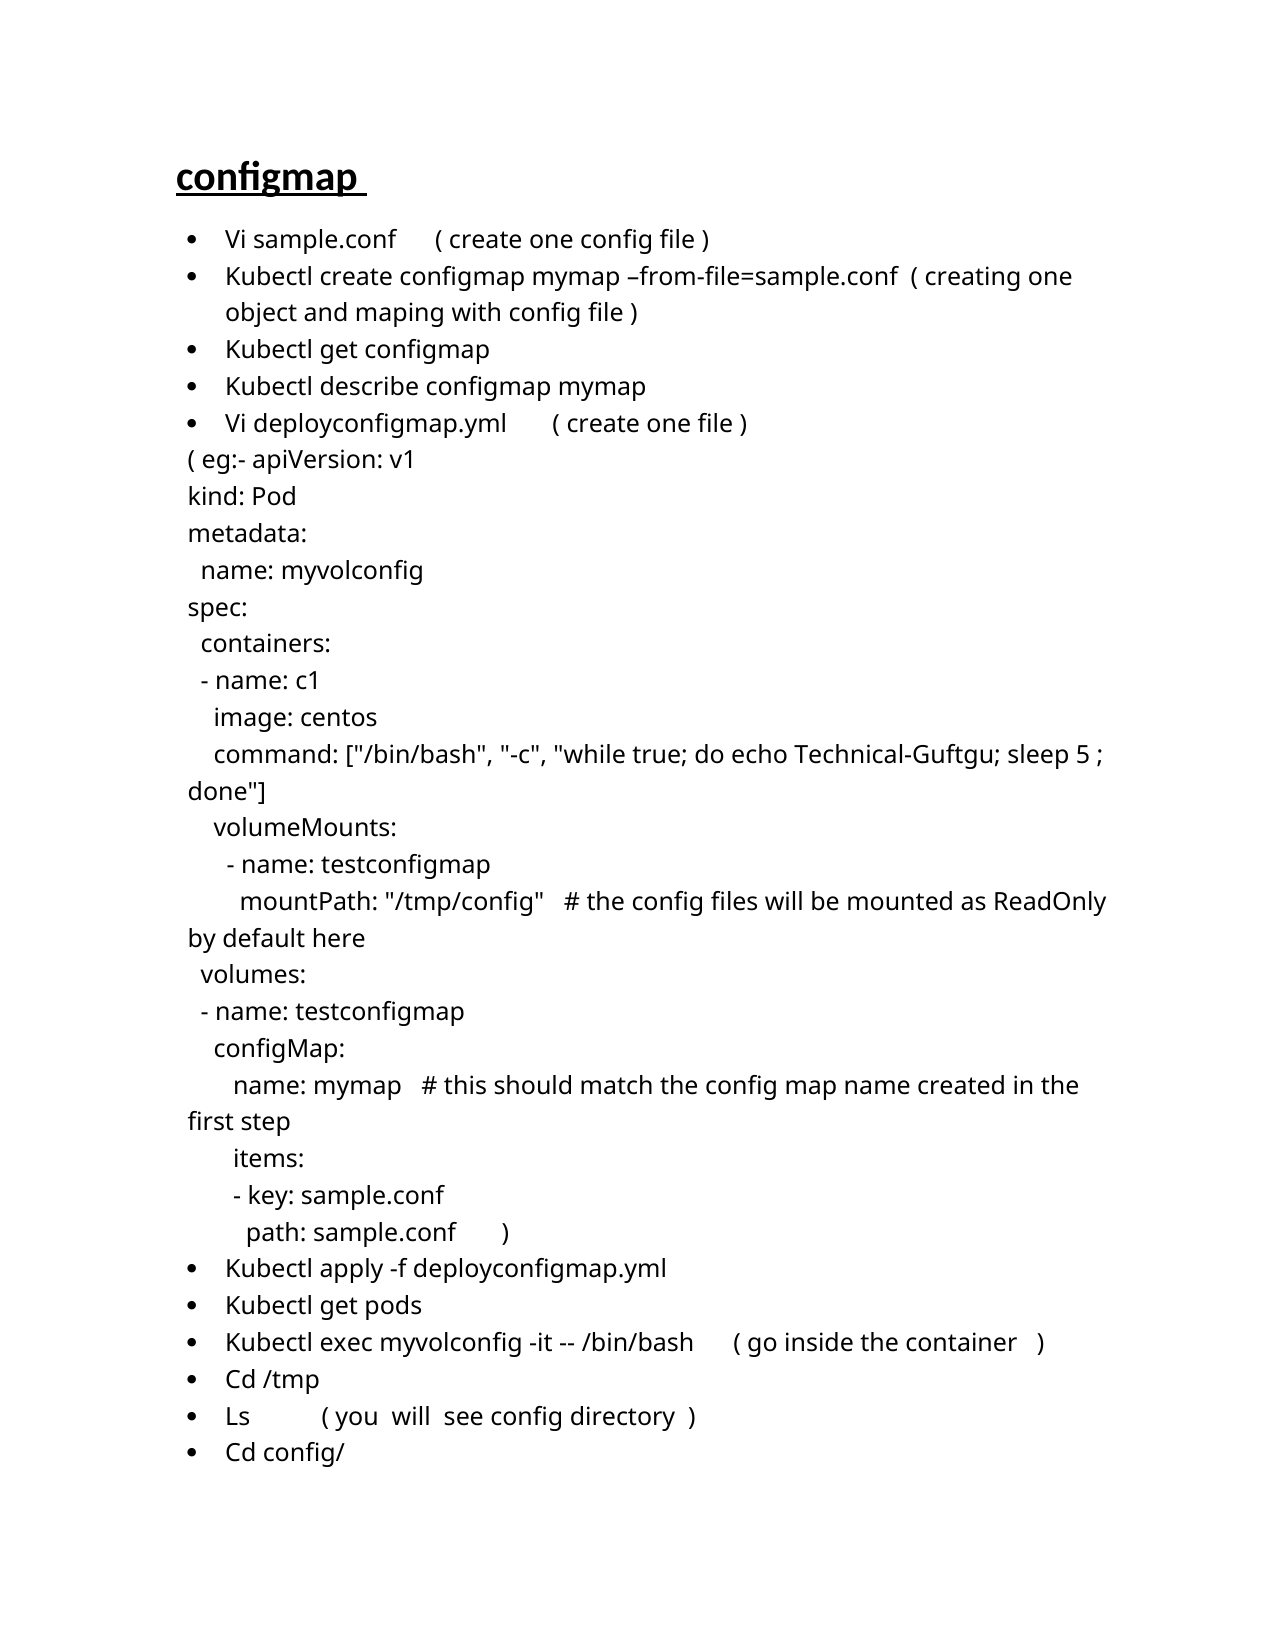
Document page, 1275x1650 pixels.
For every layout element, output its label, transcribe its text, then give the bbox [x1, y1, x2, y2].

text containers: [187, 626, 1125, 660]
list Kubectl create configmap mymap –from-file=sample.conf ( creating one object and maping with config file ) [187, 258, 1125, 329]
text configmap [150, 150, 1125, 201]
text - name: testconfigmap [187, 994, 1125, 1028]
list Kubectl describe configmap mymap [187, 369, 1125, 403]
text metadata: [187, 516, 1125, 550]
list Kubectl exec myvolconfig -it -- /bin/bash ( go inside the container ) [187, 1325, 1125, 1359]
text - key: sample.conf [187, 1178, 1125, 1212]
list Kubectl get configmap [187, 332, 1125, 366]
text mountPath: "/tmp/config" # the config files will be mounted as ReadOnly by default here [187, 883, 1125, 954]
list Vi sample.conf ( create one config file ) [187, 222, 1125, 256]
text ( eg:- apiVersion: v1 [187, 442, 1125, 476]
text - name: testconfigmap [187, 847, 1125, 881]
text items: [187, 1141, 1125, 1175]
text volumes: [187, 957, 1125, 991]
text spec: [187, 589, 1125, 623]
text configMap: [187, 1031, 1125, 1064]
list Kubectl apply -f deployconfigmap.yml [187, 1251, 1125, 1285]
list Ls ( you will see config directory ) [187, 1398, 1125, 1432]
text path: sample.conf ) [187, 1214, 1125, 1248]
text kind: Pod [187, 479, 1125, 513]
list Cd /tmp [187, 1361, 1125, 1396]
list Cd config/ [187, 1435, 1125, 1469]
text name: myvolconfig [187, 552, 1125, 587]
text name: mymap # this should match the config map name created in the first step [187, 1067, 1125, 1138]
list Vi deployconfigmap.yml ( create one file ) [187, 405, 1125, 439]
text command: ["/bin/bash", "-c", "while true; do echo Technical-Guftgu; sleep 5 ; done"] [187, 736, 1125, 807]
text image: centos [187, 699, 1125, 734]
text volumeMounts: [187, 810, 1125, 844]
text - name: c1 [187, 663, 1125, 697]
list Kubectl get pods [187, 1288, 1125, 1322]
